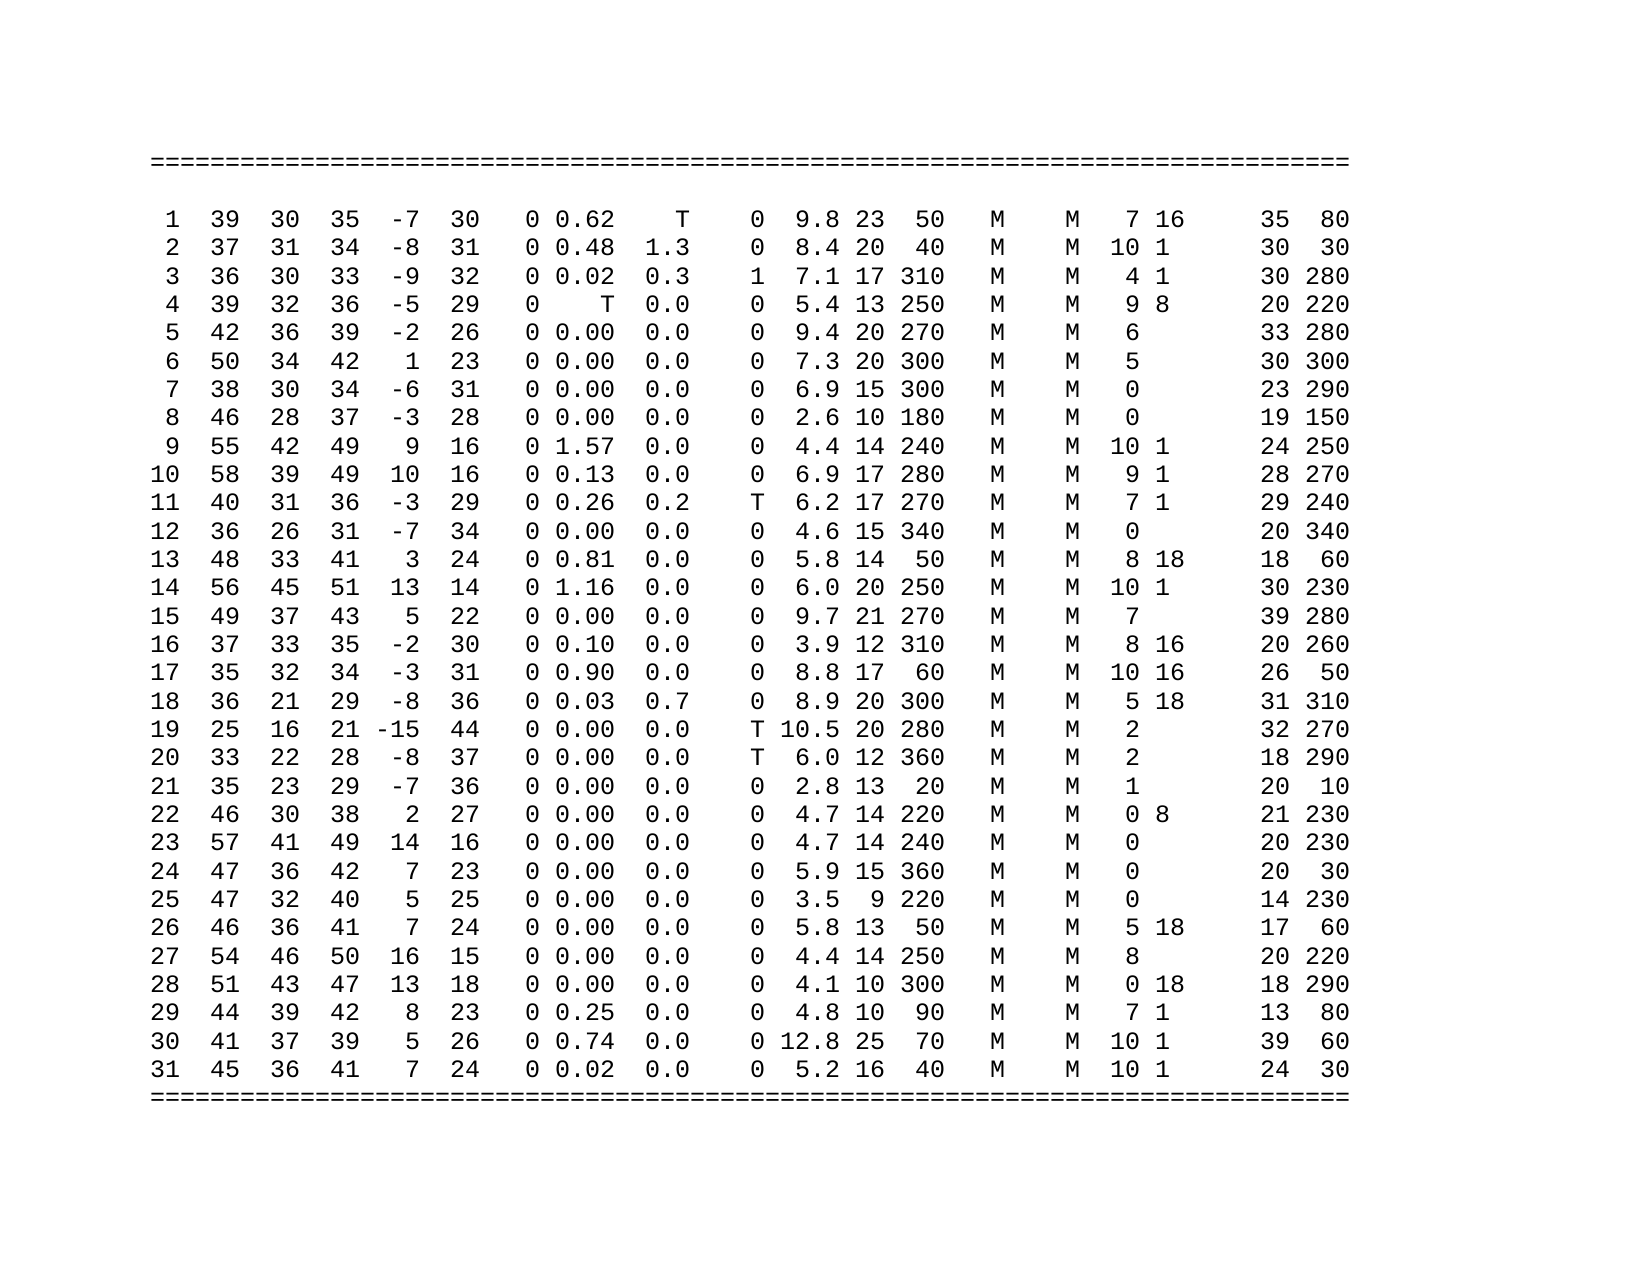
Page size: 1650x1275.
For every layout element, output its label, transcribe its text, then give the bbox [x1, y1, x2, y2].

text 27 54 46 50 16 15 0 0.00 0.0 0 4.4 14 250 M M 8 20 220 [150, 943, 1500, 972]
text 29 44 39 42 8 23 0 0.25 0.0 0 4.8 10 90 M M 7 1 13 80 [150, 1000, 1500, 1028]
text 25 47 32 40 5 25 0 0.00 0.0 0 3.5 9 220 M M 0 14 230 [150, 887, 1500, 915]
text 17 35 32 34 -3 31 0 0.90 0.0 0 8.8 17 60 M M 10 16 26 50 [150, 660, 1500, 688]
text 20 33 22 28 -8 37 0 0.00 0.0 T 6.0 12 360 M M 2 18 290 [150, 745, 1500, 773]
text 4 39 32 36 -5 29 0 T 0.0 0 5.4 13 250 M M 9 8 20 220 [150, 292, 1500, 320]
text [150, 150, 1500, 178]
text 15 49 37 43 5 22 0 0.00 0.0 0 9.7 21 270 M M 7 39 280 [150, 603, 1500, 632]
text 2 37 31 34 -8 31 0 0.48 1.3 0 8.4 20 40 M M 10 1 30 30 [150, 235, 1500, 263]
text 21 35 23 29 -7 36 0 0.00 0.0 0 2.8 13 20 M M 1 20 10 [150, 773, 1500, 802]
text 26 46 36 41 7 24 0 0.00 0.0 0 5.8 13 50 M M 5 18 17 60 [150, 915, 1500, 943]
text 22 46 30 38 2 27 0 0.00 0.0 0 4.7 14 220 M M 0 8 21 230 [150, 802, 1500, 830]
text 31 45 36 41 7 24 0 0.02 0.0 0 5.2 16 40 M M 10 1 24 30 [150, 1057, 1500, 1085]
text 18 36 21 29 -8 36 0 0.03 0.7 0 8.9 20 300 M M 5 18 31 310 [150, 688, 1500, 717]
text 6 50 34 42 1 23 0 0.00 0.0 0 7.3 20 300 M M 5 30 300 [150, 348, 1500, 377]
text 23 57 41 49 14 16 0 0.00 0.0 0 4.7 14 240 M M 0 20 230 [150, 830, 1500, 858]
text 7 38 30 34 -6 31 0 0.00 0.0 0 6.9 15 300 M M 0 23 290 [150, 377, 1500, 405]
text 24 47 36 42 7 23 0 0.00 0.0 0 5.9 15 360 M M 0 20 30 [150, 858, 1500, 887]
text 30 41 37 39 5 26 0 0.74 0.0 0 12.8 25 70 M M 10 1 39 60 [150, 1028, 1500, 1057]
text 11 40 31 36 -3 29 0 0.26 0.2 T 6.2 17 270 M M 7 1 29 240 [150, 490, 1500, 518]
text 13 48 33 41 3 24 0 0.81 0.0 0 5.8 14 50 M M 8 18 18 60 [150, 547, 1500, 575]
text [150, 1085, 1500, 1113]
text 1 39 30 35 -7 30 0 0.62 T 0 9.8 23 50 M M 7 16 35 80 [150, 207, 1500, 235]
text 3 36 30 33 -9 32 0 0.02 0.3 1 7.1 17 310 M M 4 1 30 280 [150, 263, 1500, 292]
text 28 51 43 47 13 18 0 0.00 0.0 0 4.1 10 300 M M 0 18 18 290 [150, 972, 1500, 1000]
text 14 56 45 51 13 14 0 1.16 0.0 0 6.0 20 250 M M 10 1 30 230 [150, 575, 1500, 603]
text 16 37 33 35 -2 30 0 0.10 0.0 0 3.9 12 310 M M 8 16 20 260 [150, 632, 1500, 660]
text 5 42 36 39 -2 26 0 0.00 0.0 0 9.4 20 270 M M 6 33 280 [150, 320, 1500, 348]
text 8 46 28 37 -3 28 0 0.00 0.0 0 2.6 10 180 M M 0 19 150 [150, 405, 1500, 433]
text 9 55 42 49 9 16 0 1.57 0.0 0 4.4 14 240 M M 10 1 24 250 [150, 433, 1500, 462]
text 10 58 39 49 10 16 0 0.13 0.0 0 6.9 17 280 M M 9 1 28 270 [150, 462, 1500, 490]
text 19 25 16 21 -15 44 0 0.00 0.0 T 10.5 20 280 M M 2 32 270 [150, 717, 1500, 745]
text 12 36 26 31 -7 34 0 0.00 0.0 0 4.6 15 340 M M 0 20 340 [150, 518, 1500, 547]
